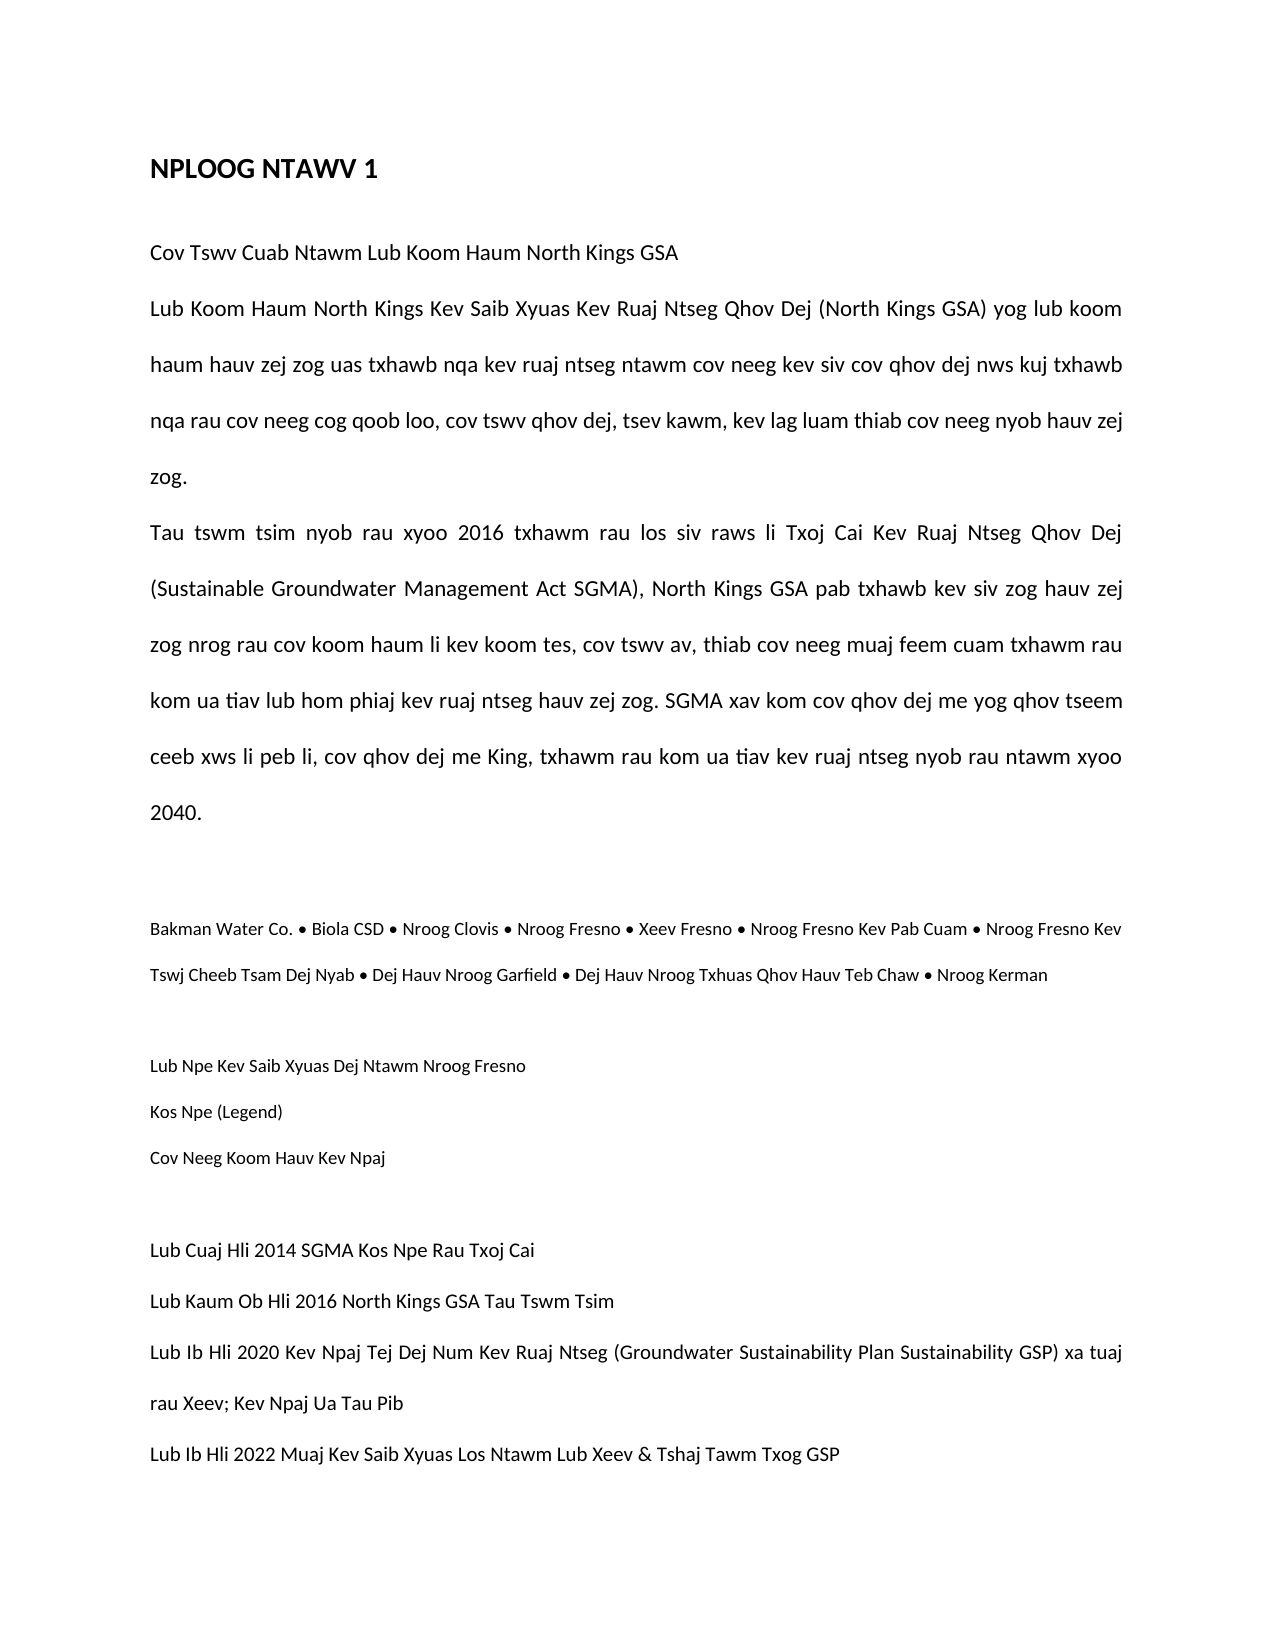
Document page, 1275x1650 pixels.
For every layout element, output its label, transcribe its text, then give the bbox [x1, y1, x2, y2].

text Lub Cuaj Hli 2014 SGMA Kos Npe Rau Txoj Cai [150, 1238, 1125, 1263]
text Cov Neeg Koom Hauv Kev Npaj [150, 1146, 1125, 1169]
text Lub Ib Hli 2022 Muaj Kev Saib Xyuas Los Ntawm Lub Xeev & Tshaj Tawm Txog GSP [150, 1441, 1125, 1466]
text Lub Npe Kev Saib Xyuas Dej Ntawm Nroog Fresno [150, 1054, 1125, 1077]
text Kos Npe (Legend) [150, 1100, 1125, 1123]
text Lub Koom Haum North Kings Kev Saib Xyuas Kev Ruaj Ntseg Qhov Dej (North Kings GSA) yog lub koom haum hauv zej zog uas txhawb nqa kev ruaj ntseg ntawm cov neeg kev siv cov qhov dej nws kuj txhawb nqa rau cov neeg cog qoob loo, cov tswv qhov dej, tsev kawm, kev lag luam thiab cov neeg nyob hauv zej zog. [150, 294, 1125, 490]
text NPLOOG NTAWV 1 [150, 150, 1125, 186]
text Lub Kaum Ob Hli 2016 North Kings GSA Tau Tswm Tsim [150, 1288, 1125, 1314]
text Lub Ib Hli 2020 Kev Npaj Tej Dej Num Kev Ruaj Ntseg (Groundwater Sustainability Plan Sustainability GSP) xa tuaj rau Xeev; Kev Npaj Ua Tau Pib [150, 1339, 1125, 1416]
text Cov Tswv Cuab Ntawm Lub Koom Haum North Kings GSA [150, 238, 1125, 266]
text Bakman Water Co. • Biola CSD • Nroog Clovis • Nroog Fresno • Xeev Fresno • Nroog Fresno Kev Pab Cuam • Nroog Fresno Kev Tswj Cheeb Tsam Dej Nyab • Dej Hauv Nroog Garfield • Dej Hauv Nroog Txhuas Qhov Hauv Teb Chaw • Nroog Kerman [150, 917, 1125, 986]
text Tau tswm tsim nyob rau xyoo 2016 txhawm rau los siv raws li Txoj Cai Kev Ruaj Ntseg Qhov Dej (Sustainable Groundwater Management Act SGMA), North Kings GSA pab txhawb kev siv zog hauv zej zog nrog rau cov koom haum li kev koom tes, cov tswv av, thiab cov neeg muaj feem cuam txhawm rau kom ua tiav lub hom phiaj kev ruaj ntseg hauv zej zog. SGMA xav kom cov qhov dej me yog qhov tseem ceeb xws li peb li, cov qhov dej me King, txhawm rau kom ua tiav kev ruaj ntseg nyob rau ntawm xyoo 2040. [150, 518, 1125, 826]
